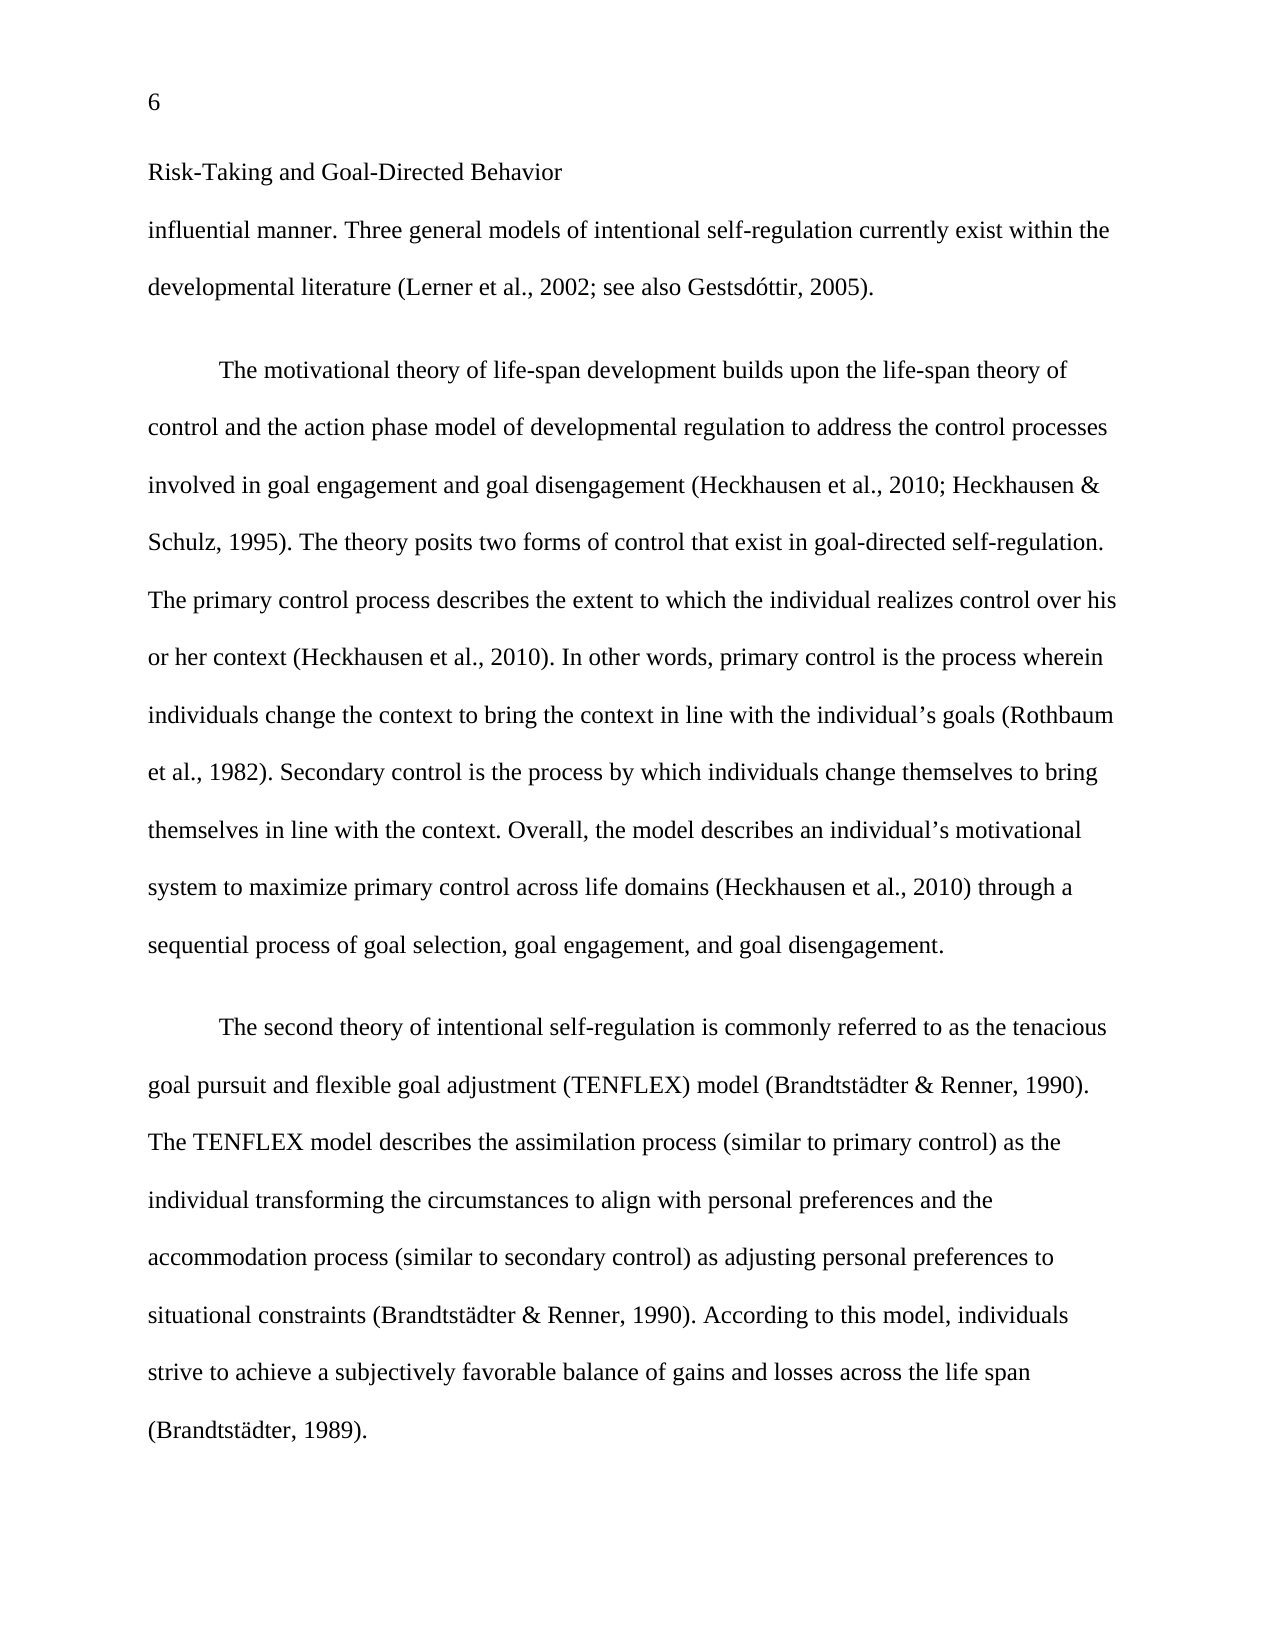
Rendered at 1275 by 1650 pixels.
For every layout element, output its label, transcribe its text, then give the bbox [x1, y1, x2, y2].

text The second theory of intentional self-regulation is commonly referred to as the tenacious goal pursuit and flexible goal adjustment (TENFLEX) model (Brandtstädter & Renner, 1990). The TENFLEX model describes the assimilation process (similar to primary control) as the individual transforming the circumstances to align with personal preferences and the accommodation process (similar to secondary control) as adjusting personal preferences to situational constraints (Brandtstädter & Renner, 1990). According to this model, individuals strive to achieve a subjectively favorable balance of gains and losses across the life span (Brandtstädter, 1989). [148, 1012, 1127, 1444]
